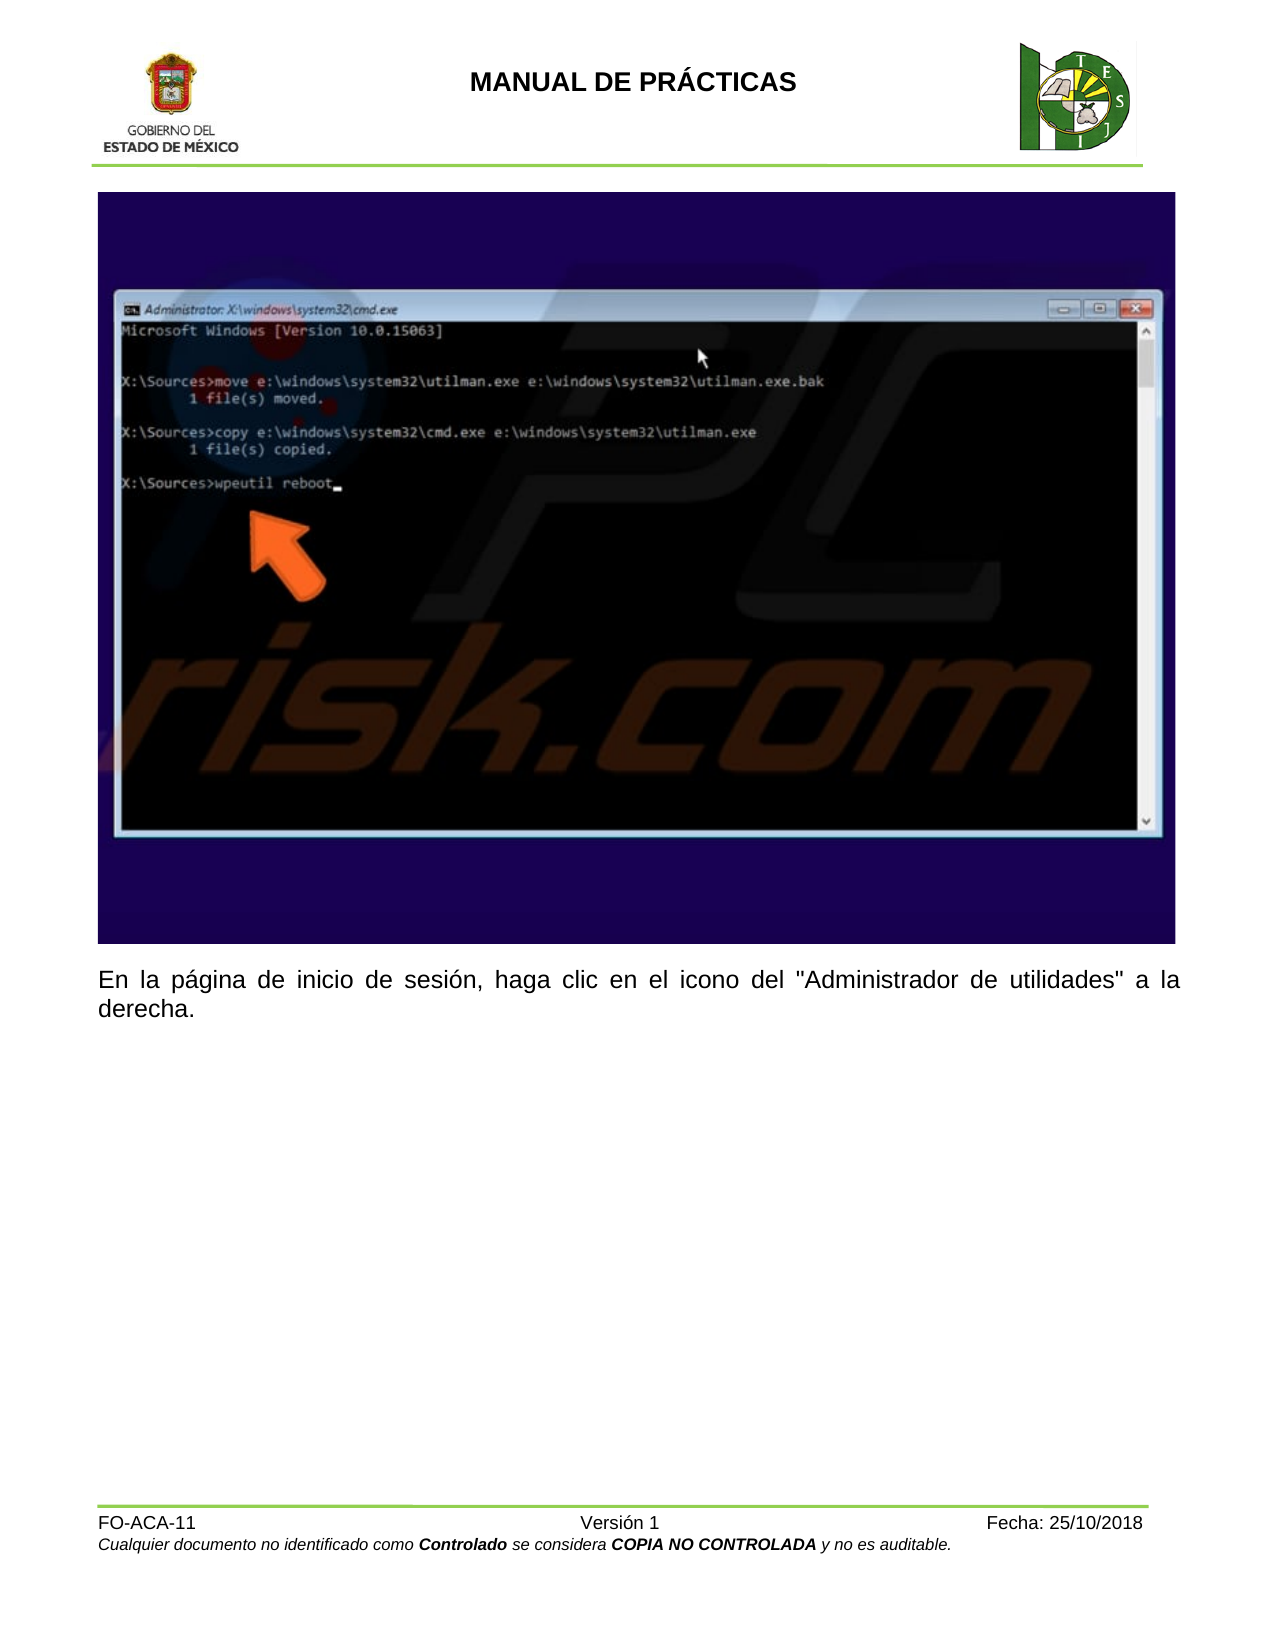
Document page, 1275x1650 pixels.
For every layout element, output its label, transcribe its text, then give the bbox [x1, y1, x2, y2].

text En la página de inicio de sesión, haga clic en el icono del "Administrador de utilidades" a la derecha. [98, 965, 1183, 1023]
picture [97, 192, 1176, 944]
picture [95, 42, 241, 161]
picture [1018, 41, 1137, 157]
